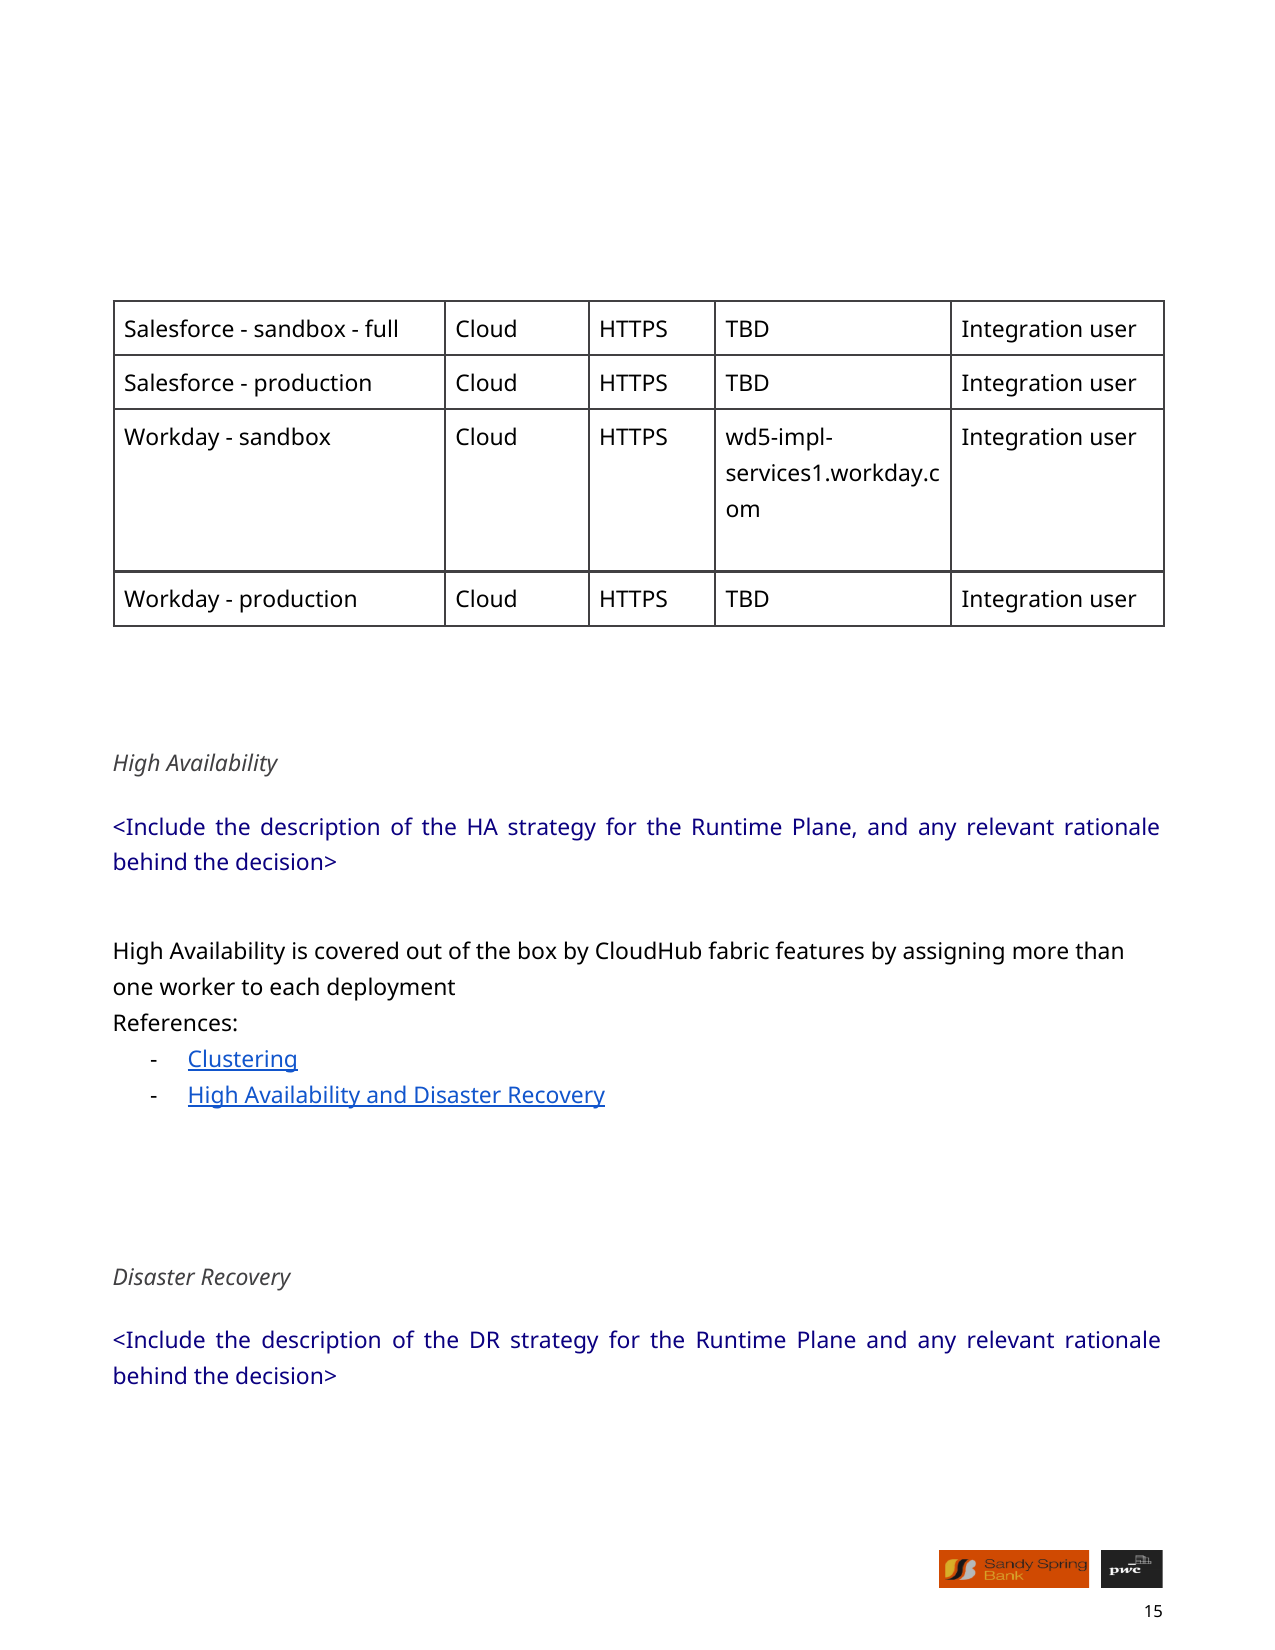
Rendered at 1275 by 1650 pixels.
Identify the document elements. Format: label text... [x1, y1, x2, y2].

table_cell wd5-impl-services1.workday.com [716, 410, 950, 570]
subtitle Disaster Recovery [112, 1260, 1162, 1292]
table_cell Integration user [952, 573, 1163, 624]
table_cell Salesforce - production [115, 356, 444, 408]
table_cell TBD [716, 573, 950, 624]
table_cell Integration user [952, 302, 1163, 354]
table_cell Cloud [446, 410, 588, 570]
list Clustering [150, 1043, 1162, 1074]
table_cell Cloud [446, 573, 588, 624]
text <Include the description of the HA strategy for the Runtime Plane, and any relevant rationale behind the decision> [112, 810, 1162, 878]
table_cell Workday - sandbox [115, 410, 444, 570]
text <Include the description of the DR strategy for the Runtime Plane and any relevant rationale behind the decision> [112, 1324, 1162, 1391]
table_cell Salesforce - sandbox - full [115, 302, 444, 354]
table_cell HTTPS [590, 573, 714, 624]
text High Availability is covered out of the box by CloudHub fabric features by assigning more than one worker to each deployment [112, 935, 1162, 1002]
text References: [112, 1007, 1162, 1038]
list High Availability and Disaster Recovery [150, 1079, 1162, 1110]
table_cell TBD [716, 302, 950, 354]
table_cell Workday - production [115, 573, 444, 624]
subtitle High Availability [112, 747, 1162, 778]
table_cell Cloud [446, 302, 588, 354]
table_cell Integration user [952, 410, 1163, 570]
table_cell Integration user [952, 356, 1163, 408]
table_cell Cloud [446, 356, 588, 408]
table_cell TBD [716, 356, 950, 408]
picture [1101, 1550, 1163, 1588]
picture [939, 1550, 1090, 1588]
table_cell HTTPS [590, 302, 714, 354]
table_cell HTTPS [590, 356, 714, 408]
table_cell HTTPS [590, 410, 714, 570]
